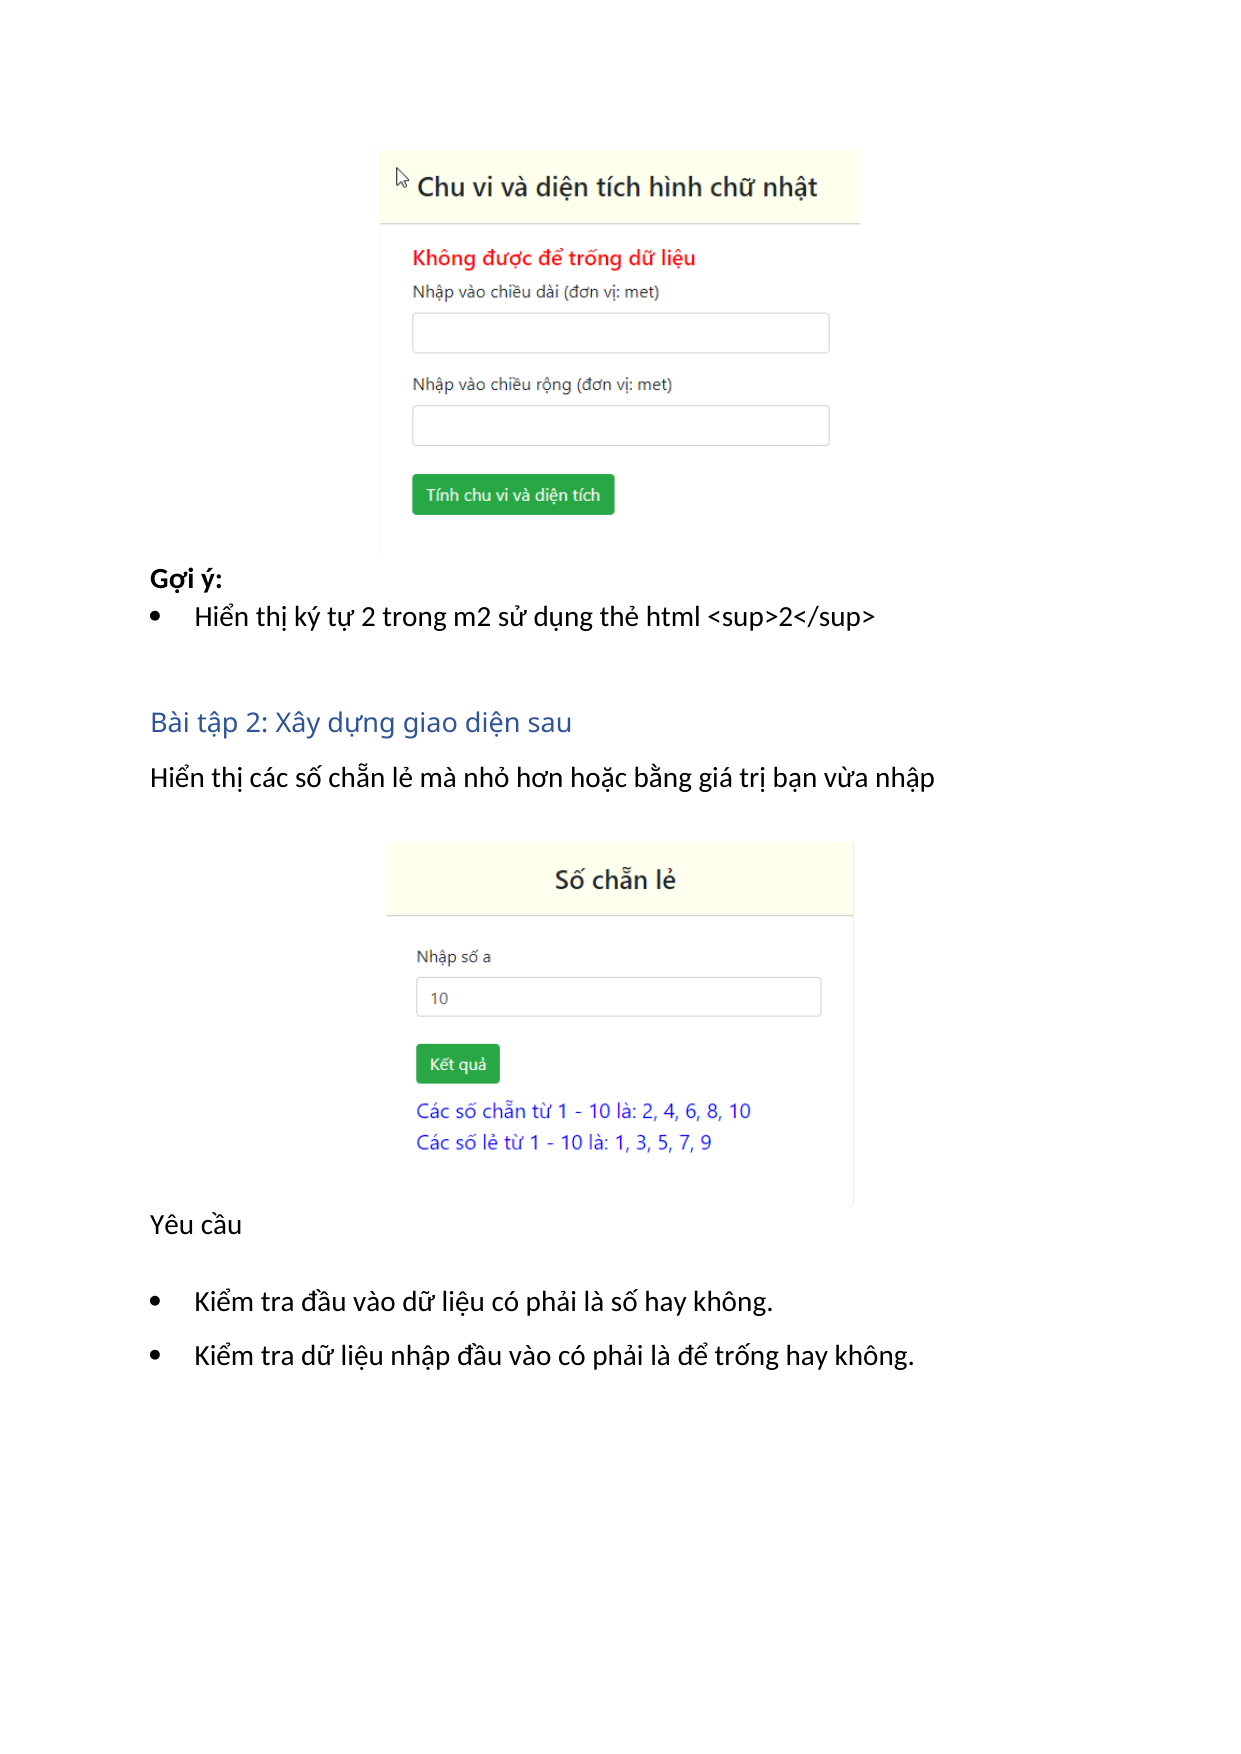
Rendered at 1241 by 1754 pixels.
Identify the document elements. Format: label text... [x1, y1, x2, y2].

list Hiển thị ký tự 2 trong m2 sử dụng thẻ html <sup>2</sup> [150, 598, 1090, 634]
subtitle Bài tập 2: Xây dựng giao diện sau [150, 703, 1090, 740]
list Gợi ý: [150, 560, 1090, 596]
list Kiểm tra đầu vào dữ liệu có phải là số hay không. [150, 1283, 1090, 1319]
list Yêu cầu [150, 1206, 1090, 1242]
picture [379, 150, 861, 558]
text Hiển thị các số chẵn lẻ mà nhỏ hơn hoặc bằng giá trị bạn vừa nhập [150, 759, 1090, 794]
picture [386, 842, 854, 1205]
list Kiểm tra dữ liệu nhập đầu vào có phải là để trống hay không. [150, 1337, 1090, 1372]
